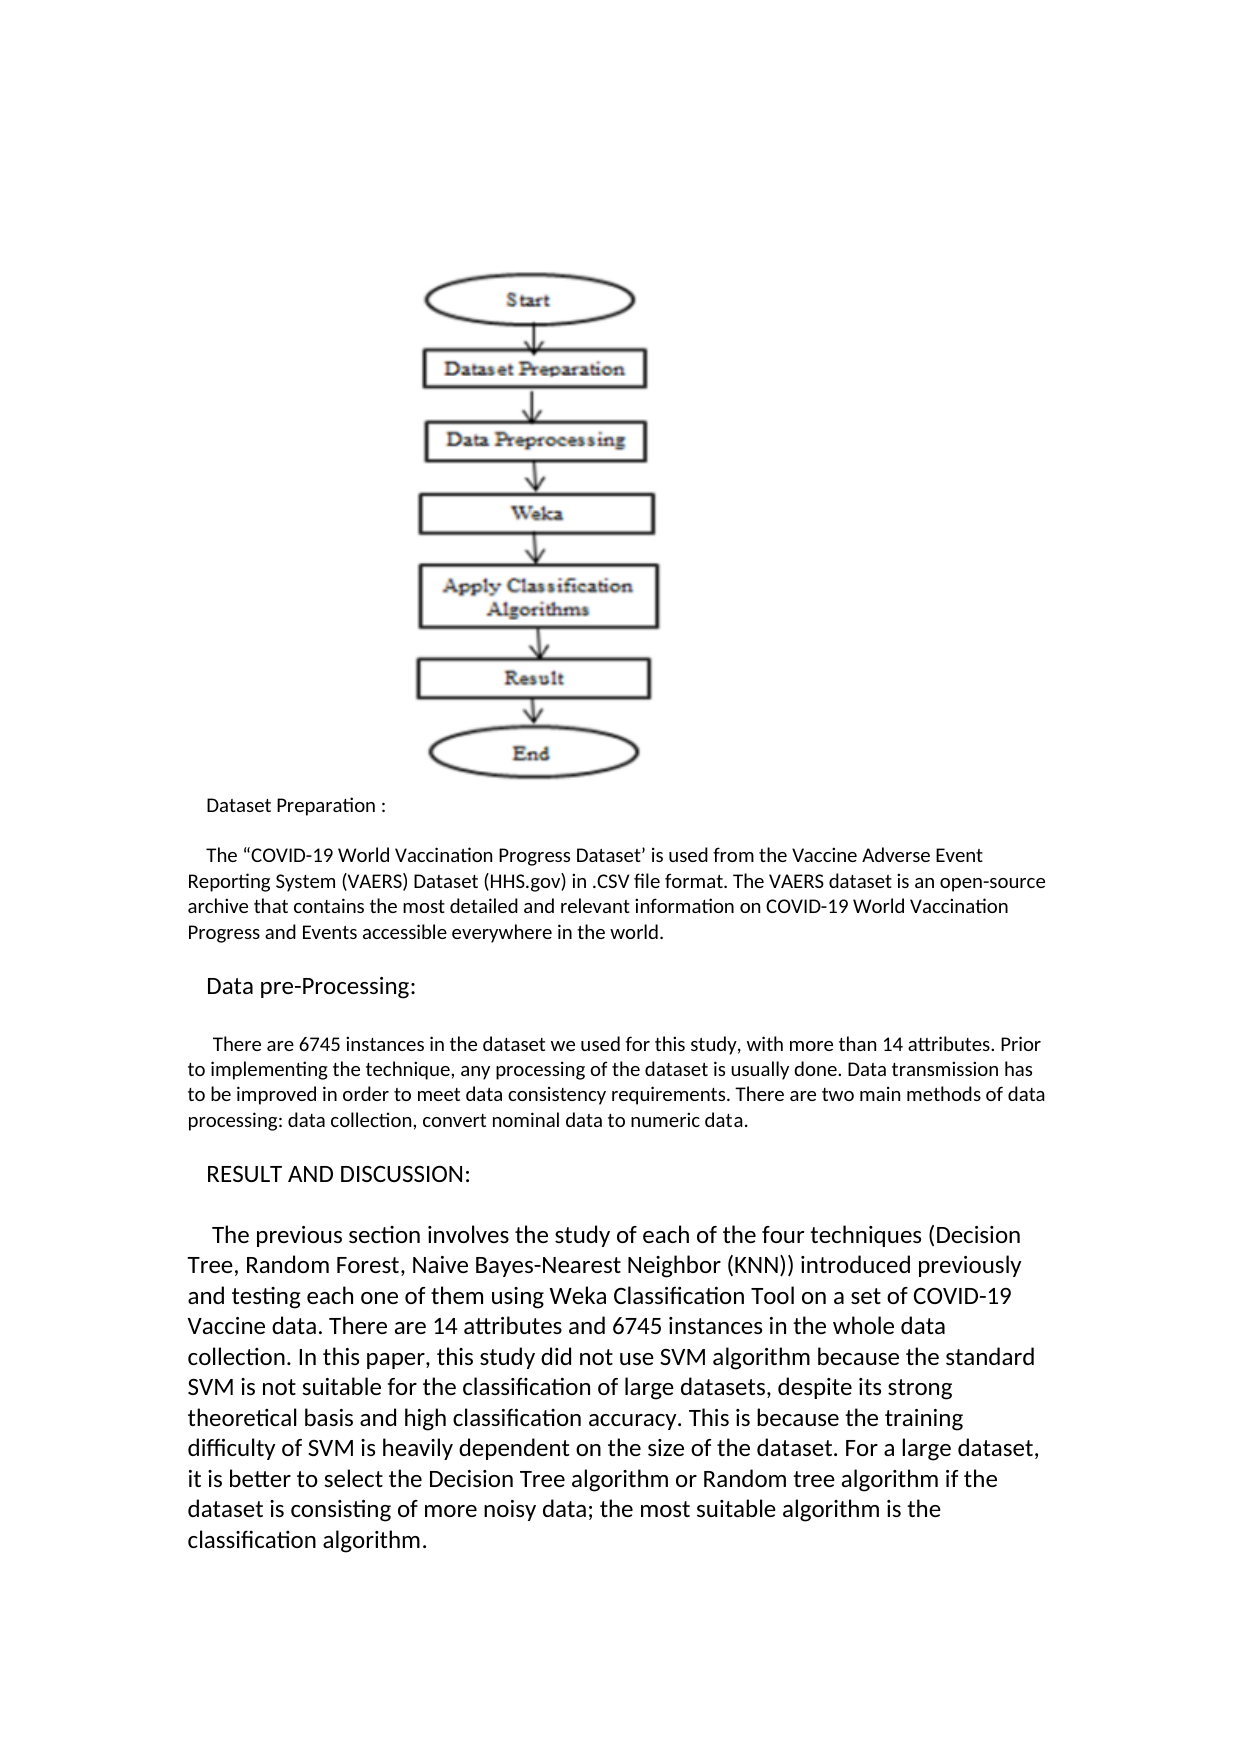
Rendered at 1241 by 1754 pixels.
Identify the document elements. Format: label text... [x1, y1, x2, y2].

text The “COVID-19 World Vaccination Progress Dataset’ is used from the Vaccine Adverse Event Reporting System (VAERS) Dataset (HHS.gov) in .CSV file format. The VAERS dataset is an open-source archive that contains the most detailed and relevant information on COVID-19 World Vaccination Progress and Events accessible everywhere in the world. [187, 843, 1053, 944]
text Dataset Preparation : [187, 792, 1053, 817]
text The previous section involves the study of each of the four techniques (Decision Tree, Random Forest, Naive Bayes-Nearest Neighbor (KNN)) introduced previously and testing each one of them using Weka Classification Tool on a set of COVID-19 Vaccine data. There are 14 attributes and 6745 instances in the whole data collection. In this paper, this study did not use SVM algorithm because the standard SVM is not suitable for the classification of large datasets, despite its strong theoretical basis and high classification accuracy. This is because the training difficulty of SVM is heavily dependent on the size of the dataset. For a large dataset, it is better to select the Decision Tree algorithm or Random tree algorithm if the dataset is consisting of more noisy data; the most suitable algorithm is the classification algorithm. [187, 1219, 1053, 1555]
text There are 6745 instances in the dataset we used for this study, with more than 14 attributes. Prior to implementing the technique, any processing of the dataset is usually done. Data transmission has to be improved in order to meet data consistency requirements. There are two main methods of data processing: data collection, convert nominal data to numeric data. [187, 1031, 1053, 1132]
text Data pre-Processing: [187, 970, 1053, 1000]
picture [399, 254, 665, 792]
text RESULT AND DISCUSSION: [187, 1158, 1053, 1188]
